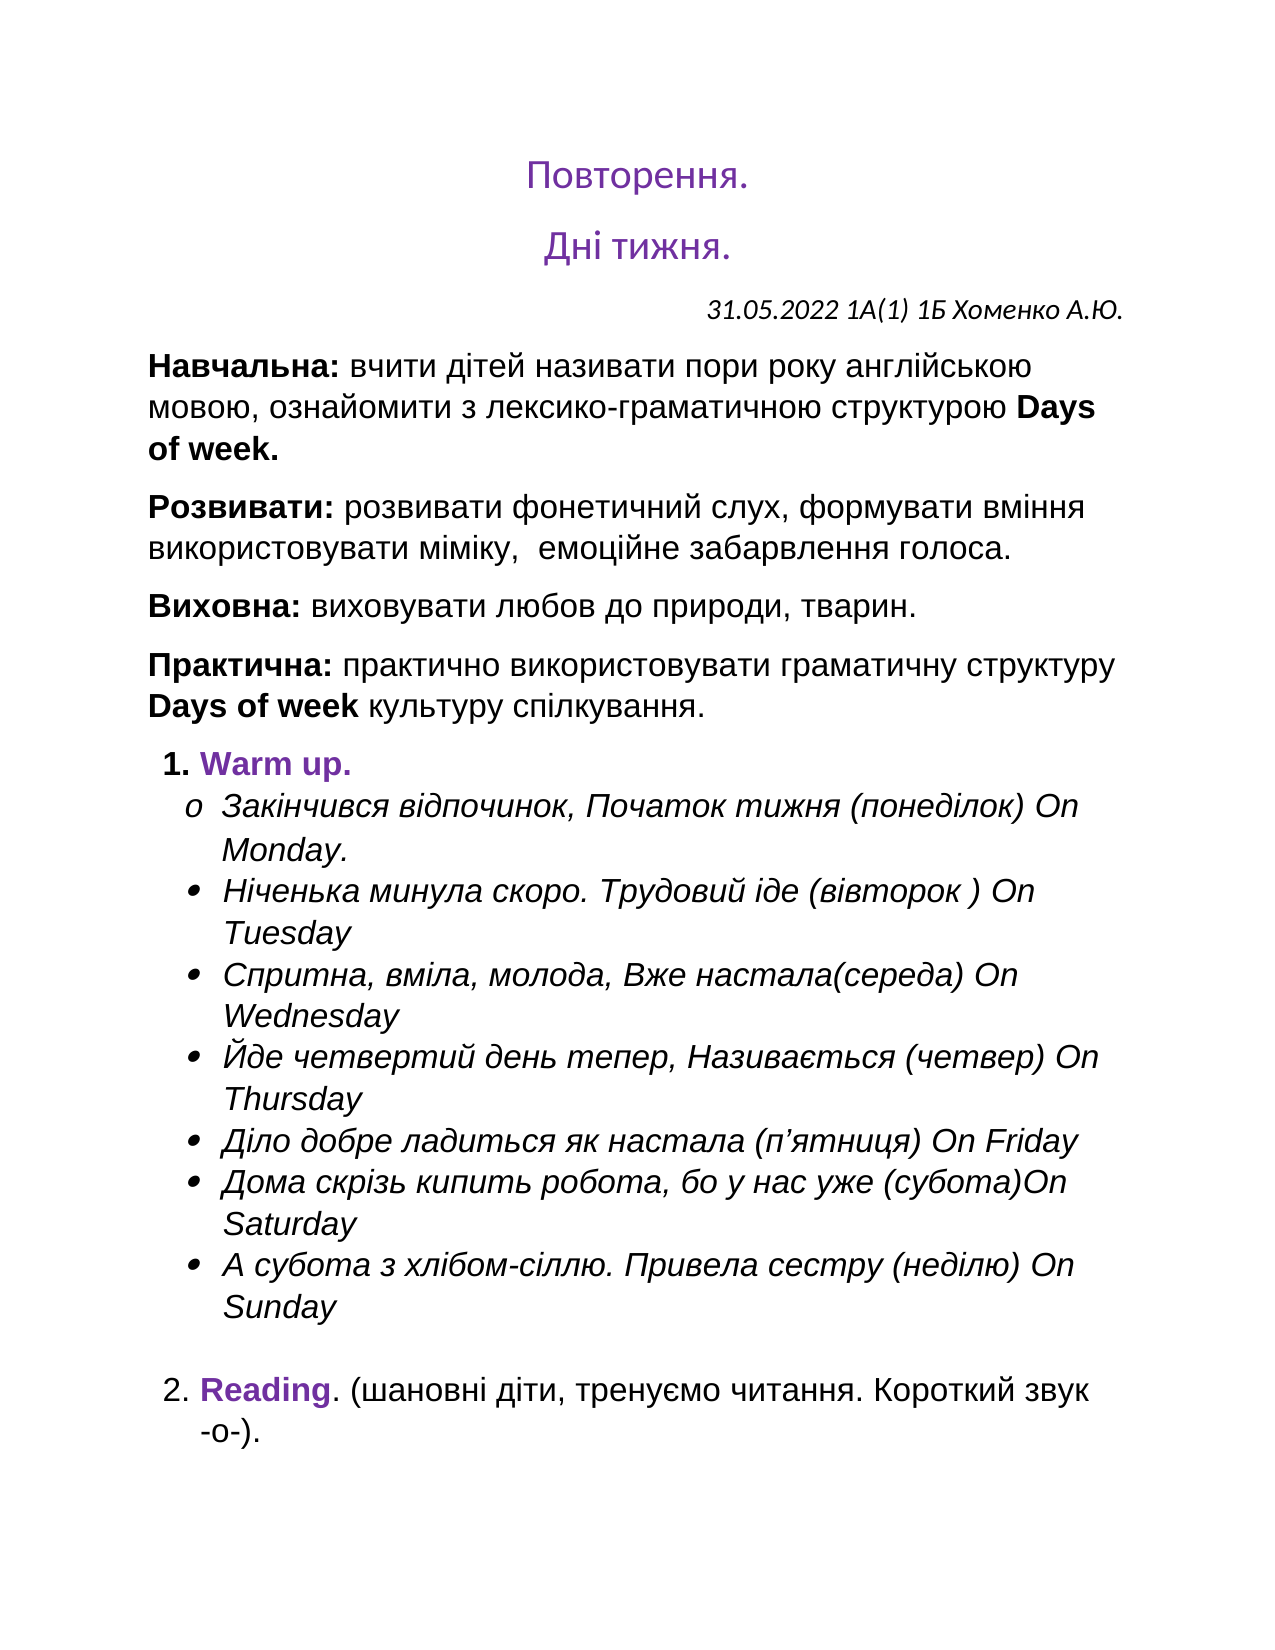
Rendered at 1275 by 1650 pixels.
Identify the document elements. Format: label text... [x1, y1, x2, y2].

list Закінчився відпочинок, Початок тижня (понеділок) On Monday. [184, 786, 1127, 868]
list А субота з хлібом-сіллю. Привела сестру (неділю) On Sunday [185, 1245, 1127, 1325]
list -о-). [200, 1411, 1127, 1449]
text Практична: практично використовувати граматичну структуру Days of week культуру спілкування. [148, 644, 1127, 724]
text 31.05.2022 1А(1) 1Б Хоменко А.Ю. [148, 291, 1127, 326]
list Спритна, вміла, молода, Вже настала(середа) On Wednesday [185, 954, 1127, 1034]
list Дома скрізь кипить робота, бо у нас уже (субота)On Saturday [185, 1162, 1127, 1242]
list Ніченька минула скоро. Трудовий іде (вівторок ) On Tuesday [185, 872, 1127, 952]
text Повторення. [148, 148, 1127, 198]
list Warm up. [162, 744, 1127, 783]
text Дні тижня. [148, 219, 1127, 270]
list Йде четвертий день тепер, Називається (четвер) On Thursday [185, 1038, 1127, 1118]
text Розвивати: розвивати фонетичний слух, формувати вміння використовувати міміку, емоційне забарвлення голоса. [148, 487, 1127, 567]
list Діло добре ладиться як настала (п’ятниця) On Friday [185, 1121, 1127, 1159]
list Reading. (шановні діти, тренуємо читання. Короткий звук [162, 1370, 1127, 1408]
text Виховна: виховувати любов до природи, тварин. [148, 586, 1127, 625]
text Навчальна: вчити дітей називати пори року англійською мовою, ознайомити з лексико-граматичною структурою Days of week. [148, 346, 1127, 467]
